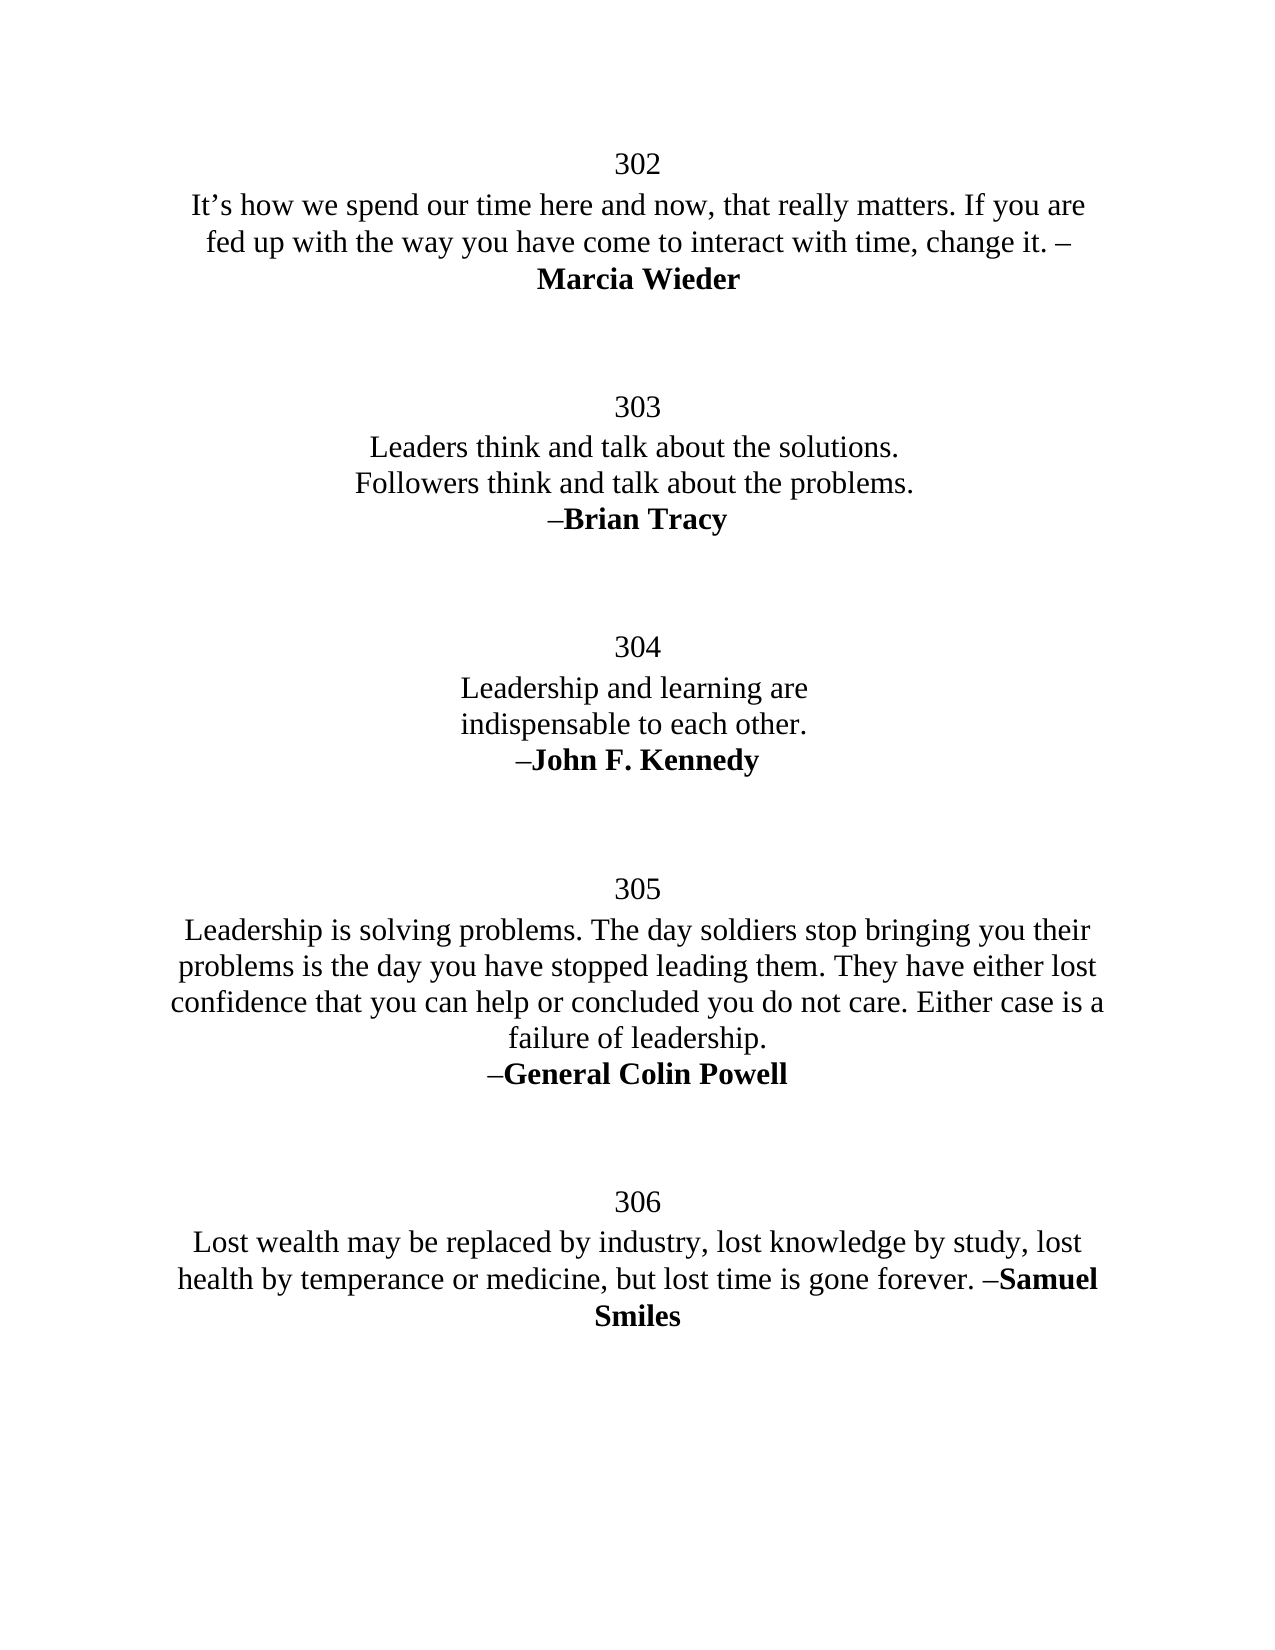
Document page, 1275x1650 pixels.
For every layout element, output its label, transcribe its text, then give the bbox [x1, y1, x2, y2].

text 303 [150, 388, 1125, 424]
text 305 [150, 871, 1125, 907]
text Leadership is solving problems. The day soldiers stop bringing you their problems is the day you have stopped leading them. They have either lost confidence that you can help or concluded you do not care. Either case is a failure of leadership. [169, 911, 1106, 1055]
text –General Colin Powell [150, 1055, 1125, 1091]
text –John F. Kennedy [150, 741, 1125, 777]
text 306 [150, 1183, 1125, 1219]
text 304 [150, 628, 1125, 664]
text –Brian Tracy [150, 500, 1125, 536]
text It’s how we spend our time here and now, that really matters. If you are fed up with the way you have come to interact with time, change it. –Marcia Wieder [169, 186, 1108, 296]
text Lost wealth may be replaced by industry, lost knowledge by study, lost health by temperance or medicine, but lost time is gone forever. –Samuel Smiles [169, 1224, 1106, 1333]
text Leaders think and talk about the solutions. [150, 428, 1119, 464]
text Followers think and talk about the problems. [150, 464, 1119, 500]
text Leadership and learning are [460, 669, 1125, 705]
text indispensable to each other. [460, 705, 1125, 741]
text 302 [150, 146, 1125, 182]
